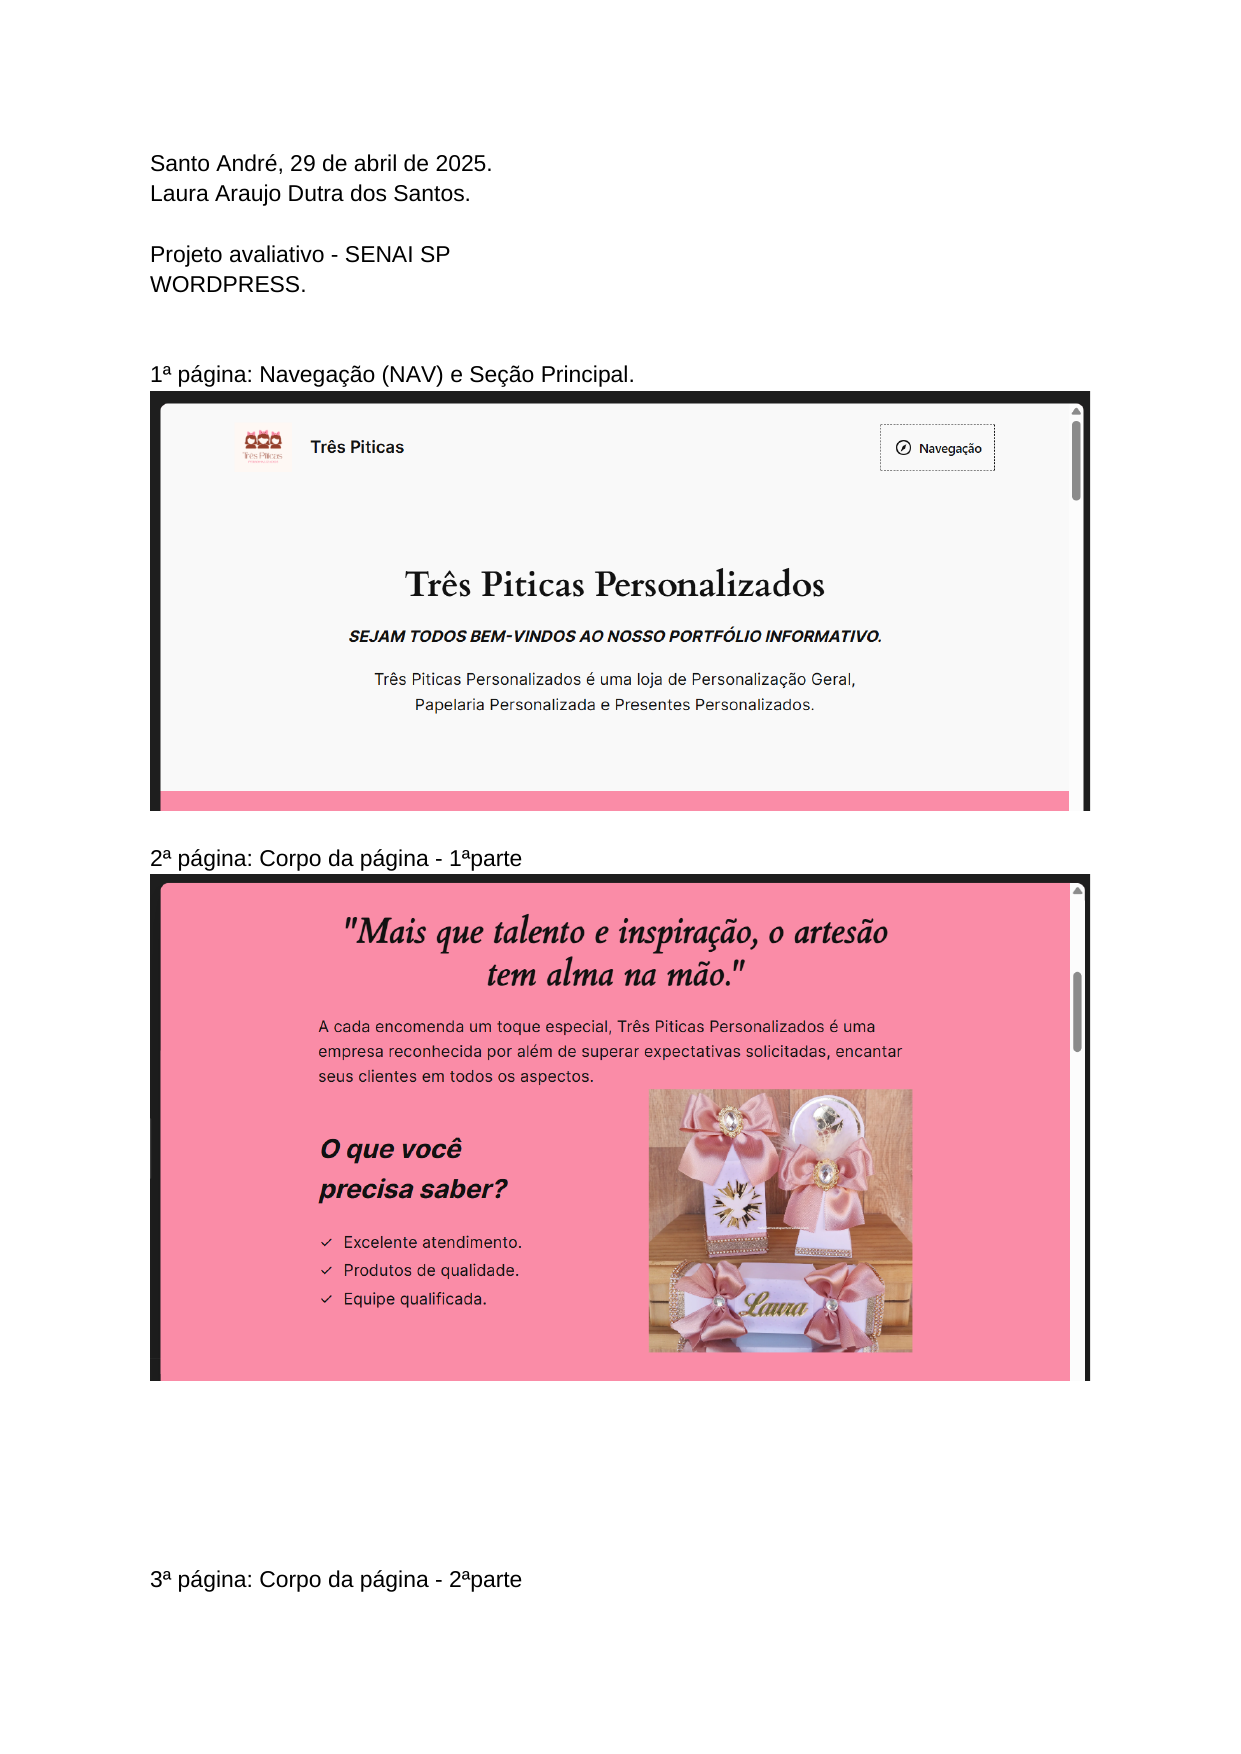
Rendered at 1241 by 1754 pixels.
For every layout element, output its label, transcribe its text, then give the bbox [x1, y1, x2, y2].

picture [150, 874, 1091, 1381]
text Laura Araujo Dutra dos Santos. [150, 180, 1213, 207]
text WORDPRESS. [150, 271, 1213, 297]
text Santo André, 29 de abril de 2025. [150, 150, 1213, 176]
text 1ª página: Navegação (NAV) e Seção Principal. [150, 361, 1213, 388]
text Projeto avaliativo - SENAI SP [150, 241, 1213, 267]
text 3ª página: Corpo da página - 2ªparte [150, 1566, 1213, 1592]
text 2ª página: Corpo da página - 1ªparte [150, 844, 1213, 871]
picture [150, 391, 1091, 811]
